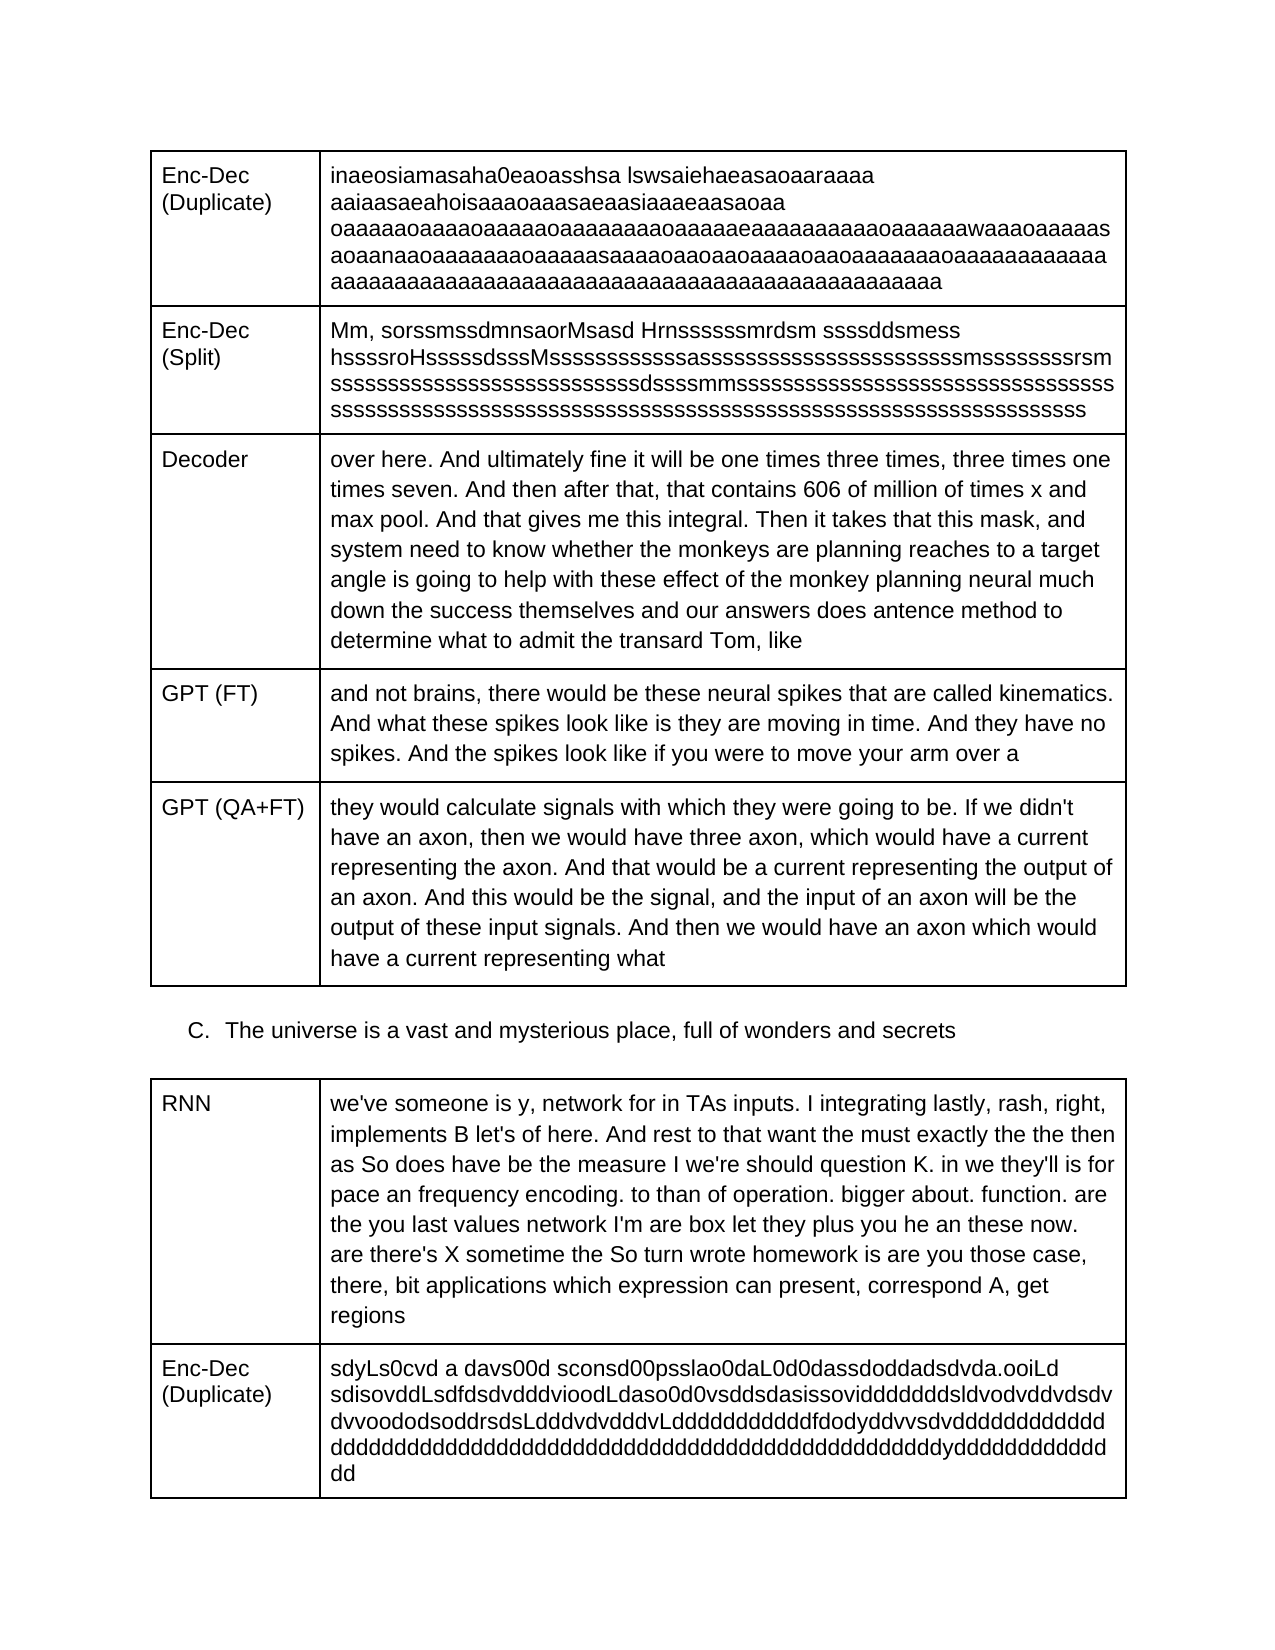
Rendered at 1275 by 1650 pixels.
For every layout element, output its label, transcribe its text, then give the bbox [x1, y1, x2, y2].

table_cell sdyLs0cvd a davs00d sconsd00psslao0daL0d0dassdoddadsdvda.ooiLd sdisovddLsdfdsdvdddvioodLdaso0d0vsddsdasissovidddddddsldvodvddvdsdvdvvoododsoddrsdsLdddvdvdddvLdddddddddddfdodyddvvsdvddddddddddddddddddddddddddddddddddddddddddddddddddddddddddddydddddddddddddd [321, 1345, 1125, 1497]
table_cell Enc-Dec (Split) [152, 307, 319, 433]
table_cell Enc-Dec (Duplicate) [152, 1345, 319, 1497]
table_cell Enc-Dec (Duplicate) [152, 152, 319, 305]
table_header RNN [152, 1080, 319, 1342]
table_header we've someone is y, network for in TAs inputs. I integrating lastly, rash, right, implements B let's of here. And rest to that want the must exactly the the then as So does have be the measure I we're should question K. in we they'll is for pace an frequency encoding. to than of operation. bigger about. function. are the you last values network I'm are box let they plus you he an these now. are there's X sometime the So turn wrote homework is are you those case, there, bit applications which expression can present, correspond A, get regions [321, 1080, 1125, 1342]
list The universe is a vast and mysterious place, full of wonders and secrets [187, 1017, 1125, 1044]
table_cell over here. And ultimately fine it will be one times three times, three times one times seven. And then after that, that contains 606 of million of times x and max pool. And that gives me this integral. Then it takes that this mask, and system need to know whether the monkeys are planning reaches to a target angle is going to help with these effect of the monkey planning neural much down the success themselves and our answers does antence method to determine what to admit the transard Tom, like [321, 435, 1125, 667]
table_cell they would calculate signals with which they were going to be. If we didn't have an axon, then we would have three axon, which would have a current representing the axon. And that would be a current representing the output of an axon. And this would be the signal, and the input of an axon will be the output of these input signals. And then we would have an axon which would have a current representing what [321, 783, 1125, 985]
table_cell inaeosiamasaha0eaoasshsa lswsaiehaeasaoaaraaaa aaiaasaeahoisaaaoaaasaeaasiaaaeaasaoaa oaaaaaoaaaaoaaaaaoaaaaaaaaoaaaaaeaaaaaaaaaaoaaaaaawaaaoaaaaasaoaanaaoaaaaaaaoaaaaasaaaaoaaoaaoaaaaoaaoaaaaaaaoaaaaaaaaaaaaaaaaaaaaaaaaaaaaaaaaaaaaaaaaaaaaaaaaaaaaaaaaaaaa [321, 152, 1125, 305]
table_cell Decoder [152, 435, 319, 667]
table_cell GPT (QA+FT) [152, 783, 319, 985]
table_cell GPT (FT) [152, 670, 319, 781]
table_cell Mm, sorssmssdmnsaorMsasd Hrnssssssmrdsm ssssddsmess hssssroHsssssdsssMssssssssssssasssssssssssssssssssssssmssssssssrsmsssssssssssssssssssssssssssdssssmmsssssssssssssssssssssssssssssssssssssssssssssssssssssssssssssssssssssssssssssssssssssssssssssssssss [321, 307, 1125, 433]
table_cell and not brains, there would be these neural spikes that are called kinematics. And what these spikes look like is they are moving in time. And they have no spikes. And the spikes look like if you were to move your arm over a [321, 670, 1125, 781]
